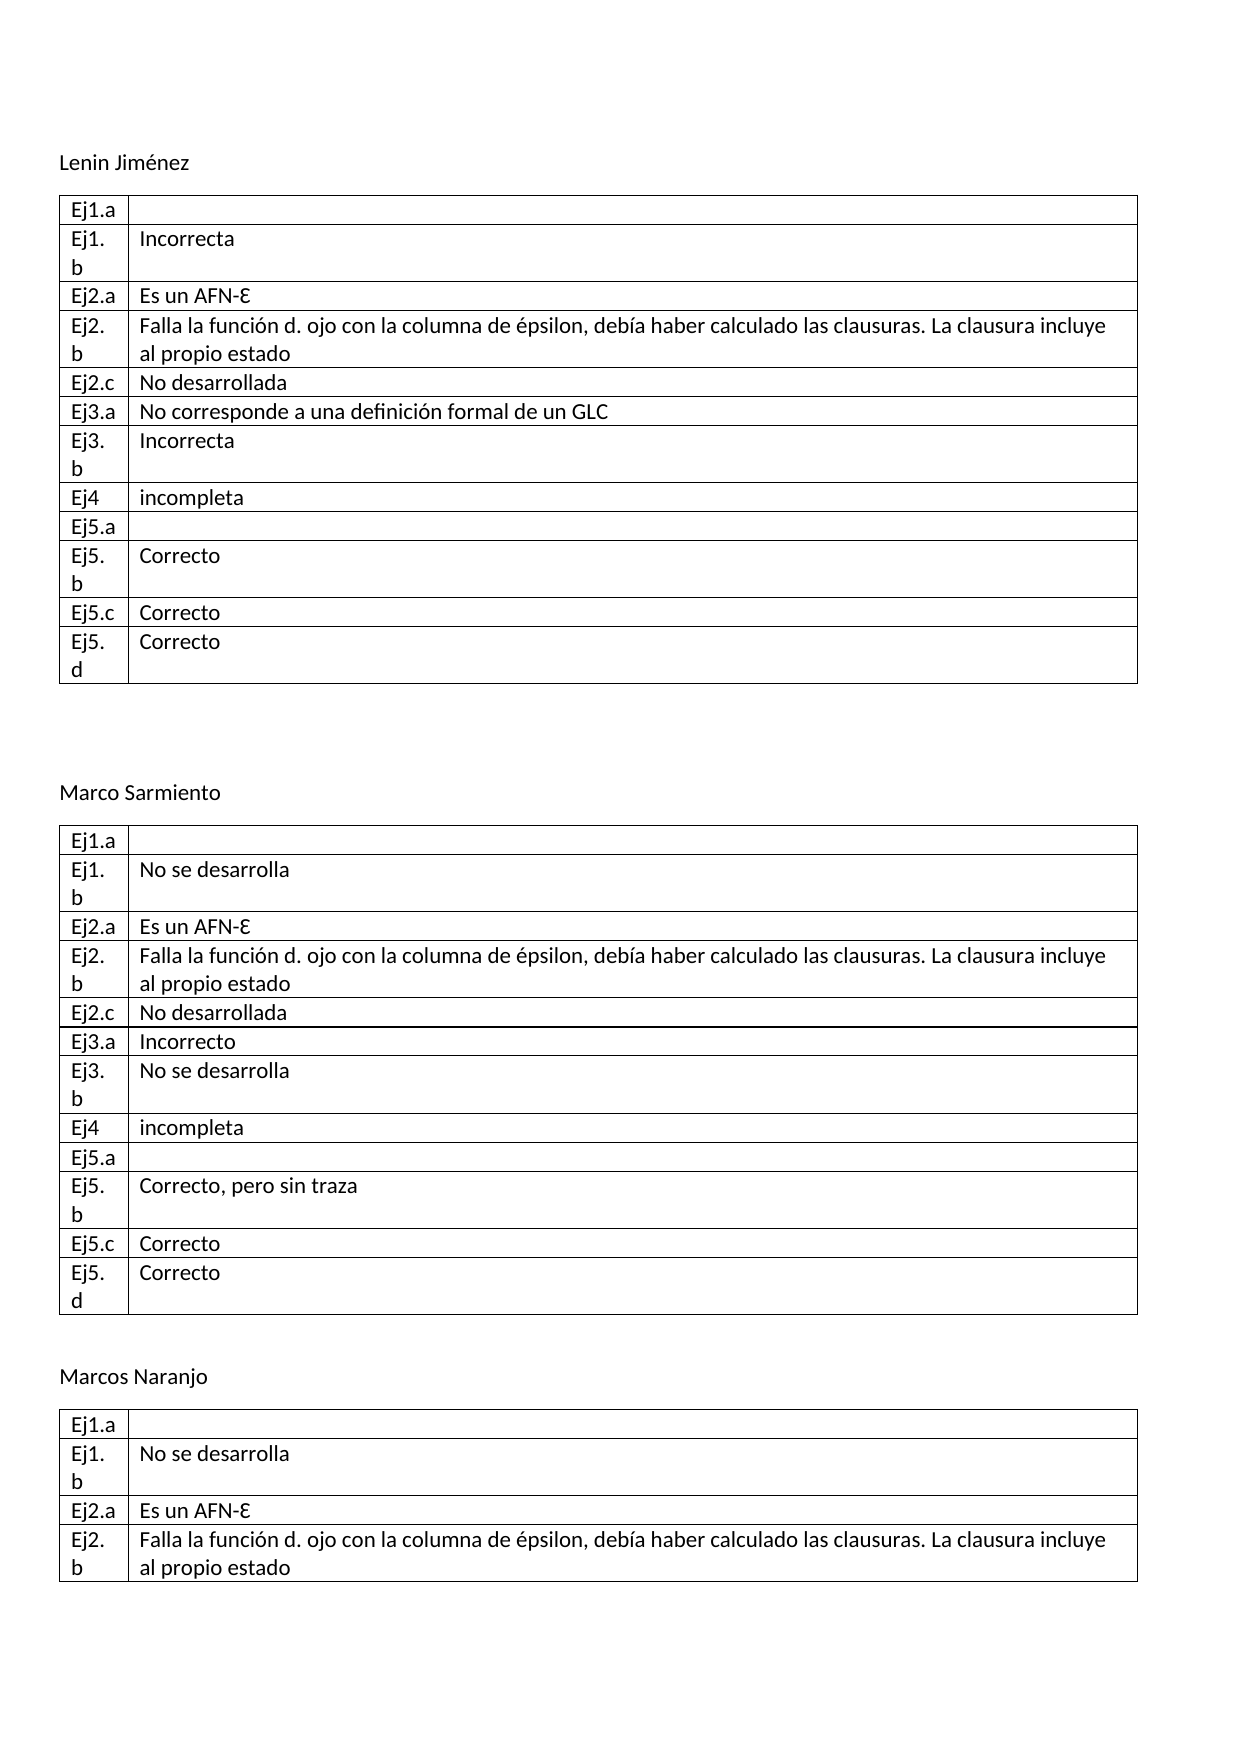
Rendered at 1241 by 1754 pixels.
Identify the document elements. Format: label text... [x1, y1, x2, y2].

table_cell Ej2.c [60, 998, 128, 1026]
table_cell Ej5.a [60, 1143, 128, 1171]
table_cell Falla la función d. ojo con la columna de épsilon, debía haber calculado las clausuras. La clausura incluye al propio estado [129, 941, 1137, 997]
table_cell Ej1.b [60, 855, 128, 911]
text Marco Sarmiento [59, 778, 1167, 806]
table_header Ej1.a [60, 826, 128, 854]
table_header [129, 826, 1137, 854]
table_header Ej1.a [60, 1410, 128, 1438]
table_cell Ej5.d [60, 627, 128, 683]
table_cell Es un AFN-Ɛ [129, 1496, 1137, 1524]
table_cell Ej5.c [60, 598, 128, 626]
table_cell No corresponde a una definición formal de un GLC [129, 397, 1137, 425]
table_header [129, 196, 1137, 223]
table_cell Correcto, pero sin traza [129, 1172, 1137, 1228]
table_cell Ej5.a [60, 512, 128, 540]
table_cell Falla la función d. ojo con la columna de épsilon, debía haber calculado las clausuras. La clausura incluye al propio estado [129, 1525, 1137, 1581]
table_cell Ej2.c [60, 368, 128, 396]
table_cell Ej2.a [60, 282, 128, 310]
table_cell No desarrollada [129, 998, 1137, 1026]
table_cell Ej3.b [60, 1056, 128, 1112]
table_cell Ej5.b [60, 1172, 128, 1228]
table_cell Es un AFN-Ɛ [129, 282, 1137, 310]
text Lenin Jiménez [59, 148, 1167, 176]
table_cell Incorrecta [129, 426, 1137, 482]
table_cell Ej3.b [60, 426, 128, 482]
text Marcos Naranjo [59, 1362, 1167, 1390]
table_cell Ej2.a [60, 912, 128, 940]
table_cell incompleta [129, 1114, 1137, 1142]
table_cell [129, 512, 1137, 540]
table_cell Correcto [129, 1258, 1137, 1314]
table_cell Ej1.b [60, 1439, 128, 1495]
table_cell Falla la función d. ojo con la columna de épsilon, debía haber calculado las clausuras. La clausura incluye al propio estado [129, 311, 1137, 367]
table_cell No se desarrolla [129, 1056, 1137, 1112]
table_cell Correcto [129, 598, 1137, 626]
table_header Ej1.a [60, 196, 128, 223]
table_cell incompleta [129, 483, 1137, 511]
table_cell Ej3.a [60, 1028, 128, 1055]
table_cell Ej5.d [60, 1258, 128, 1314]
table_cell No se desarrolla [129, 855, 1137, 911]
table_cell Correcto [129, 627, 1137, 683]
table_cell Incorrecta [129, 225, 1137, 281]
table_cell Ej4 [60, 1114, 128, 1142]
table_cell Correcto [129, 1229, 1137, 1257]
table_cell Ej2.b [60, 1525, 128, 1581]
table_header [129, 1410, 1137, 1438]
table_cell Ej1.b [60, 225, 128, 281]
table_cell Ej5.c [60, 1229, 128, 1257]
table_cell Ej4 [60, 483, 128, 511]
table_cell Ej2.b [60, 311, 128, 367]
table_cell Incorrecto [129, 1028, 1137, 1055]
table_cell Correcto [129, 541, 1137, 597]
table_cell Es un AFN-Ɛ [129, 912, 1137, 940]
table_cell No desarrollada [129, 368, 1137, 396]
table_cell Ej2.a [60, 1496, 128, 1524]
table_cell No se desarrolla [129, 1439, 1137, 1495]
table_cell [129, 1143, 1137, 1171]
table_cell Ej3.a [60, 397, 128, 425]
table_cell Ej5.b [60, 541, 128, 597]
table_cell Ej2.b [60, 941, 128, 997]
